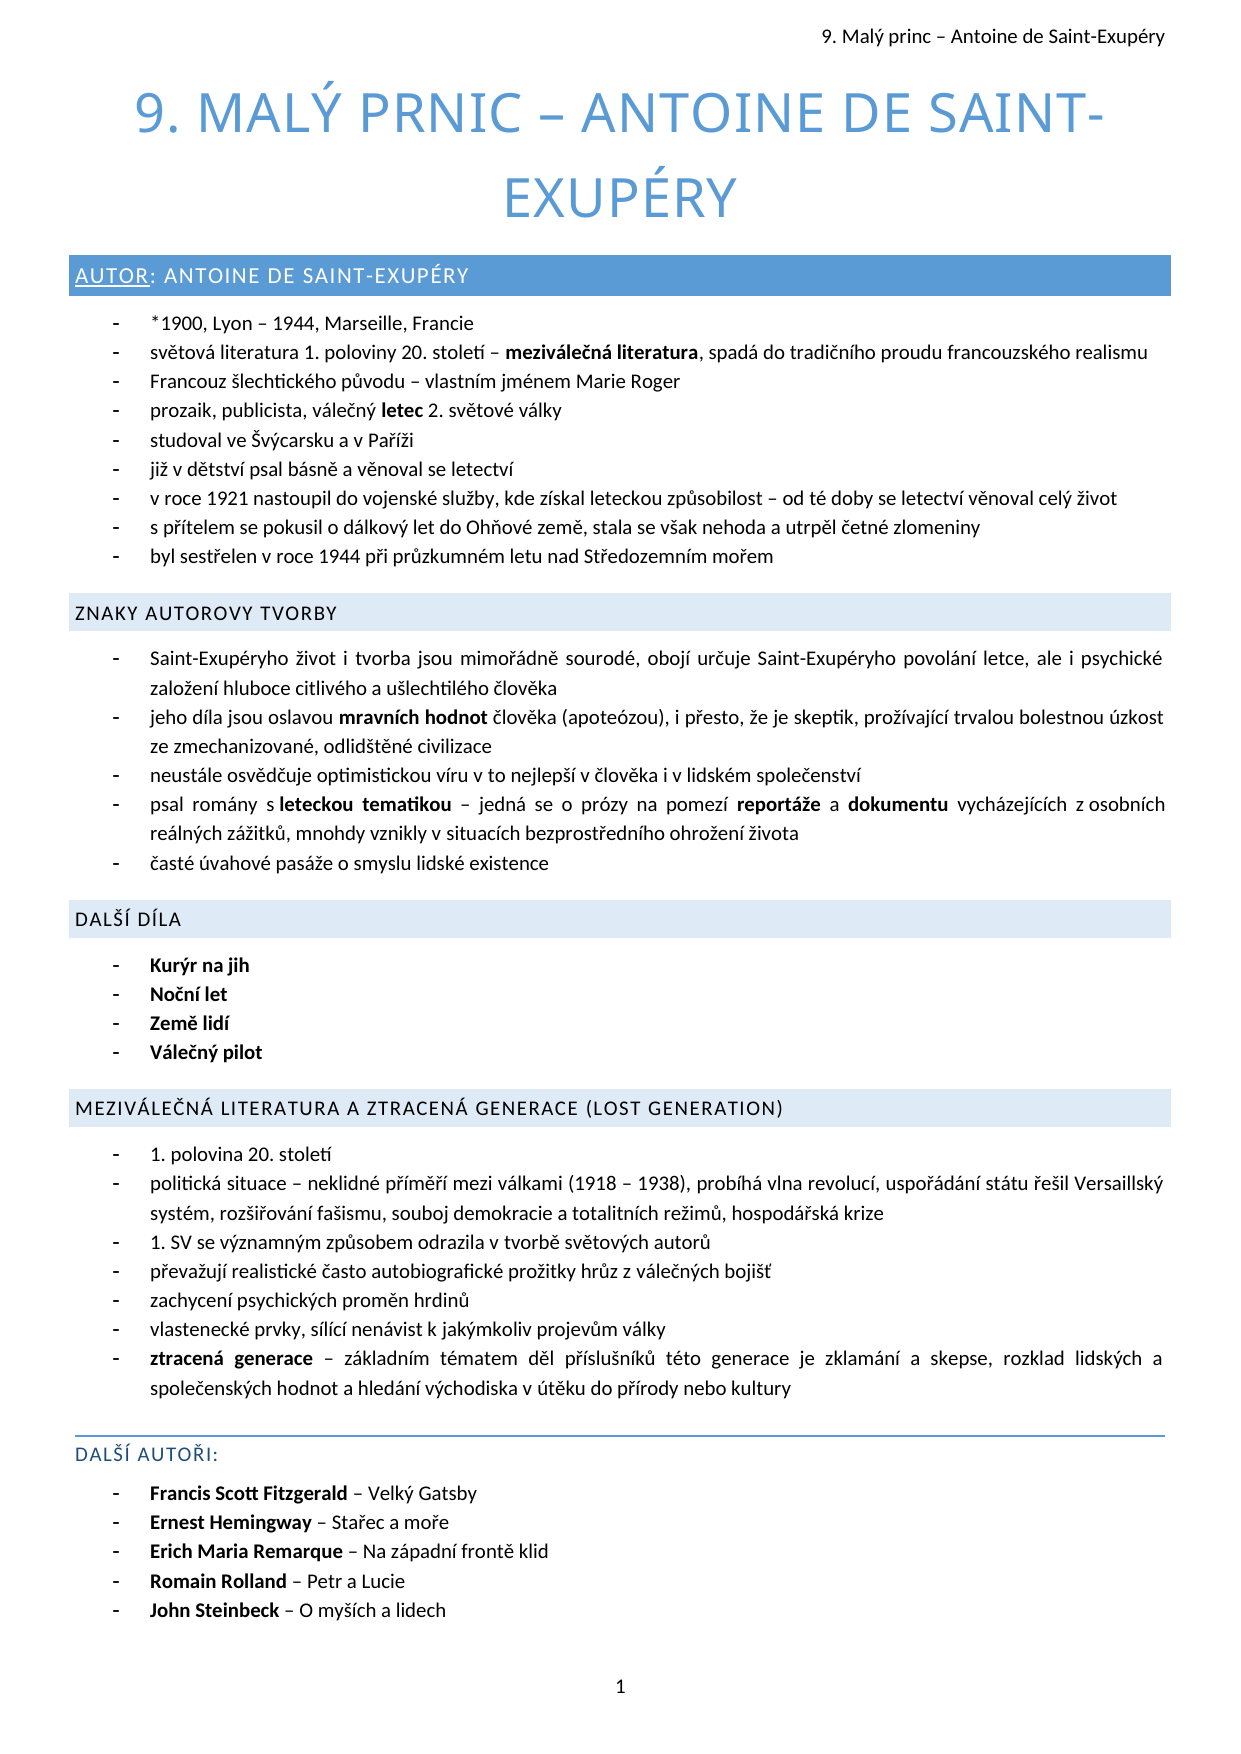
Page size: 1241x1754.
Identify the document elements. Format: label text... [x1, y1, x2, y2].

list vlastenecké prvky, sílící nenávist k jakýmkoliv projevům války [112, 1316, 1165, 1342]
list Válečný pilot [112, 1039, 1165, 1065]
subtitle autor: Antoine de saint-exupéry [75, 261, 1165, 289]
subtitle další díla [75, 906, 1165, 931]
list jeho díla jsou oslavou mravních hodnot člověka (apoteózou), i přesto, že je skeptik, prožívající trvalou bolestnou úzkost ze zmechanizované, odlidštěné civilizace [112, 704, 1165, 758]
list 1. SV se významným způsobem odrazila v tvorbě světových autorů [112, 1229, 1165, 1254]
list zachycení psychických proměn hrdinů [112, 1287, 1165, 1313]
list v roce 1921 nastoupil do vojenské služby, kde získal leteckou způsobilost – od té doby se letectví věnoval celý život [112, 485, 1165, 511]
list Země lidí [112, 1010, 1165, 1036]
list politická situace – neklidné příměří mezi válkami (1918 – 1938), probíhá vlna revolucí, uspořádání státu řešil Versaillský systém, rozšiřování fašismu, souboj demokracie a totalitních režimů, hospodářská krize [112, 1171, 1165, 1225]
list Romain Rolland – Petr a Lucie [112, 1568, 1165, 1593]
subtitle meziválečná literatura a ztracená generace (lost generation) [75, 1096, 1165, 1121]
list Kurýr na jih [112, 952, 1165, 977]
list prozaik, publicista, válečný letec 2. světové války [112, 398, 1165, 423]
list světová literatura 1. poloviny 20. století – meziválečná literatura, spadá do tradičního proudu francouzského realismu [112, 339, 1165, 365]
list studoval ve Švýcarsku a v Paříži [112, 427, 1165, 452]
list Francis Scott Fitzgerald – Velký Gatsby [112, 1480, 1165, 1506]
list již v dětství psal básně a věnoval se letectví [112, 456, 1165, 481]
list Noční let [112, 981, 1165, 1006]
list byl sestřelen v roce 1944 při průzkumném letu nad Středozemním mořem [112, 543, 1165, 569]
list ztracená generace – základním tématem děl příslušníků této generace je zklamání a skepse, rozklad lidských a společenských hodnot a hledání východiska v útěku do přírody nebo kultury [112, 1346, 1165, 1400]
list Francouz šlechtického původu – vlastním jménem Marie Roger [112, 368, 1165, 394]
list Erich Maria Remarque – Na západní frontě klid [112, 1539, 1165, 1564]
list převažují realistické často autobiografické prožitky hrůz z válečných bojišť [112, 1258, 1165, 1283]
list *1900, Lyon – 1944, Marseille, Francie [112, 310, 1165, 336]
list Saint-Exupéryho život i tvorba jsou mimořádně sourodé, obojí určuje Saint-Exupéryho povolání letce, ale i psychické založení hluboce citlivého a ušlechtilého člověka [112, 646, 1165, 700]
list s přítelem se pokusil o dálkový let do Ohňové země, stala se však nehoda a utrpěl četné zlomeniny [112, 514, 1165, 540]
list časté úvahové pasáže o smyslu lidské existence [112, 850, 1165, 875]
subtitle další autoři: [75, 1437, 1165, 1466]
subtitle znaky autorovy tvorby [75, 600, 1165, 625]
list 1. polovina 20. století [112, 1141, 1165, 1167]
list Ernest Hemingway – Stařec a moře [112, 1509, 1165, 1535]
list John Steinbeck – O myších a lidech [112, 1597, 1165, 1622]
title 9. Malý prnic – antoine de Saint-Exupéry [75, 75, 1165, 233]
list psal romány s leteckou tematikou – jedná se o prózy na pomezí reportáže a dokumentu vycházejících z osobních reálných zážitků, mnohdy vznikly v situacích bezprostředního ohrožení života [112, 791, 1165, 846]
list neustále osvědčuje optimistickou víru v to nejlepší v člověka i v lidském společenství [112, 762, 1165, 788]
